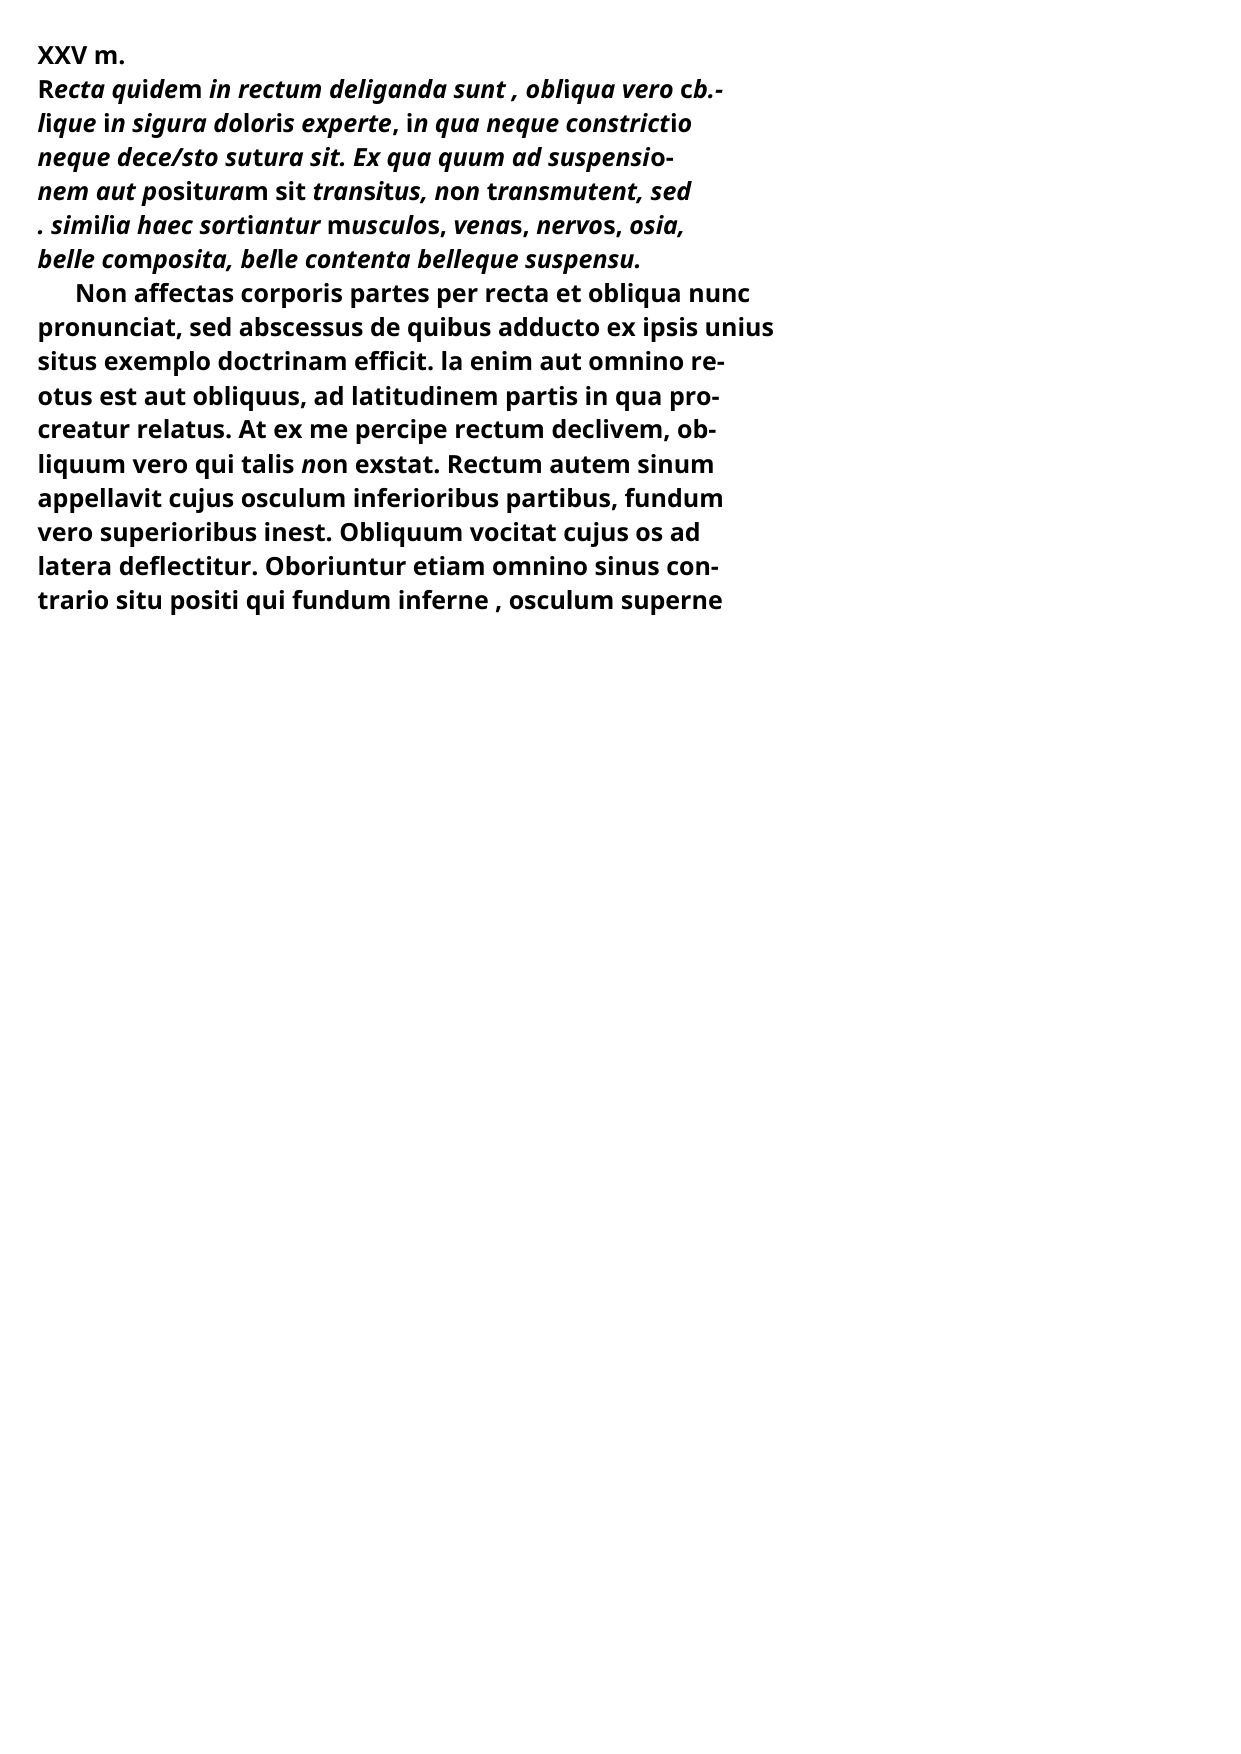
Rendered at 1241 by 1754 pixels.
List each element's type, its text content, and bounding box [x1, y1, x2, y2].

text XXV m. [37, 37, 1203, 72]
text Recta quidem in rectum deliganda sunt , obliqua vero cb.- lique in sigura doloris experte, in qua neque constrictio neque dece/sto sutura sit. Ex qua quum ad suspensio- nem aut posituram sit transitus, non transmutent, sed . similia haec sortiantur musculos, venas, nervos, osia, belle composita, belle contenta belleque suspensu. [37, 72, 1203, 276]
text Non affectas corporis partes per recta et obliqua nunc pronunciat, sed abscessus de quibus adducto ex ipsis unius situs exemplo doctrinam efficit. la enim aut omnino re- otus est aut obliquus, ad latitudinem partis in qua pro- creatur relatus. At ex me percipe rectum declivem, ob- liquum vero qui talis non exstat. Rectum autem sinum appellavit cujus osculum inferioribus partibus, fundum vero superioribus inest. Obliquum vocitat cujus os ad latera deflectitur. Oboriuntur etiam omnino sinus con- trario situ positi qui fundum inferne , osculum superne [37, 276, 1203, 617]
